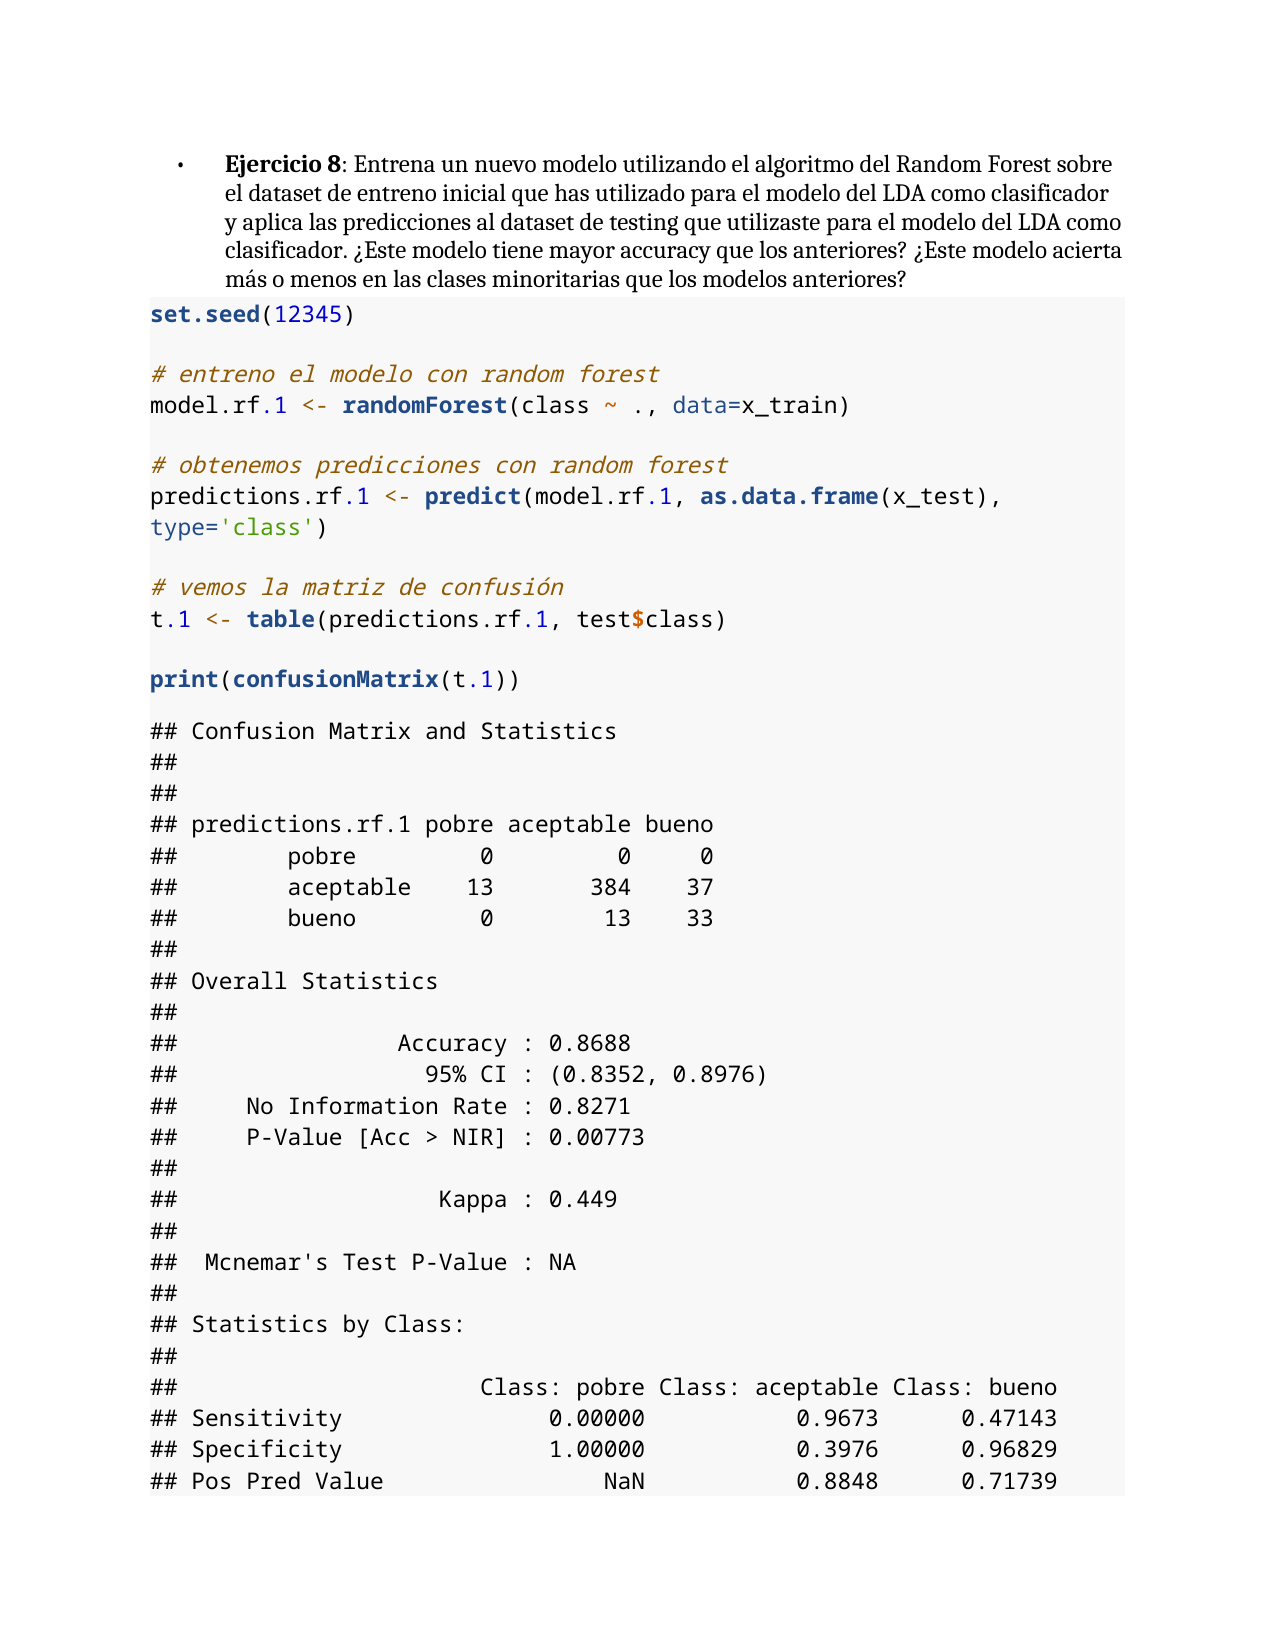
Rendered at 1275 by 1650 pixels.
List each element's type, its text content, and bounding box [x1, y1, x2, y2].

text set.seed(12345) # entreno el modelo con random forest model.rf.1 <- randomForest(class ~ ., data=x_train) # obtenemos predicciones con random forest predictions.rf.1 <- predict(model.rf.1, as.data.frame(x_test), type='class') # vemos la matriz de confusión t.1 <- table(predictions.rf.1, test$class) print(confusionMatrix(t.1)) [150, 297, 1125, 694]
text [150, 714, 1125, 1496]
list Ejercicio 8: Entrena un nuevo modelo utilizando el algoritmo del Random Forest sobre el dataset de entreno inicial que has utilizado para el modelo del LDA como clasificador y aplica las predicciones al dataset de testing que utilizaste para el modelo del LDA como clasificador. ¿Este modelo tiene mayor accuracy que los anteriores? ¿Este modelo acierta más o menos en las clases minoritarias que los modelos anteriores? [175, 150, 1125, 294]
